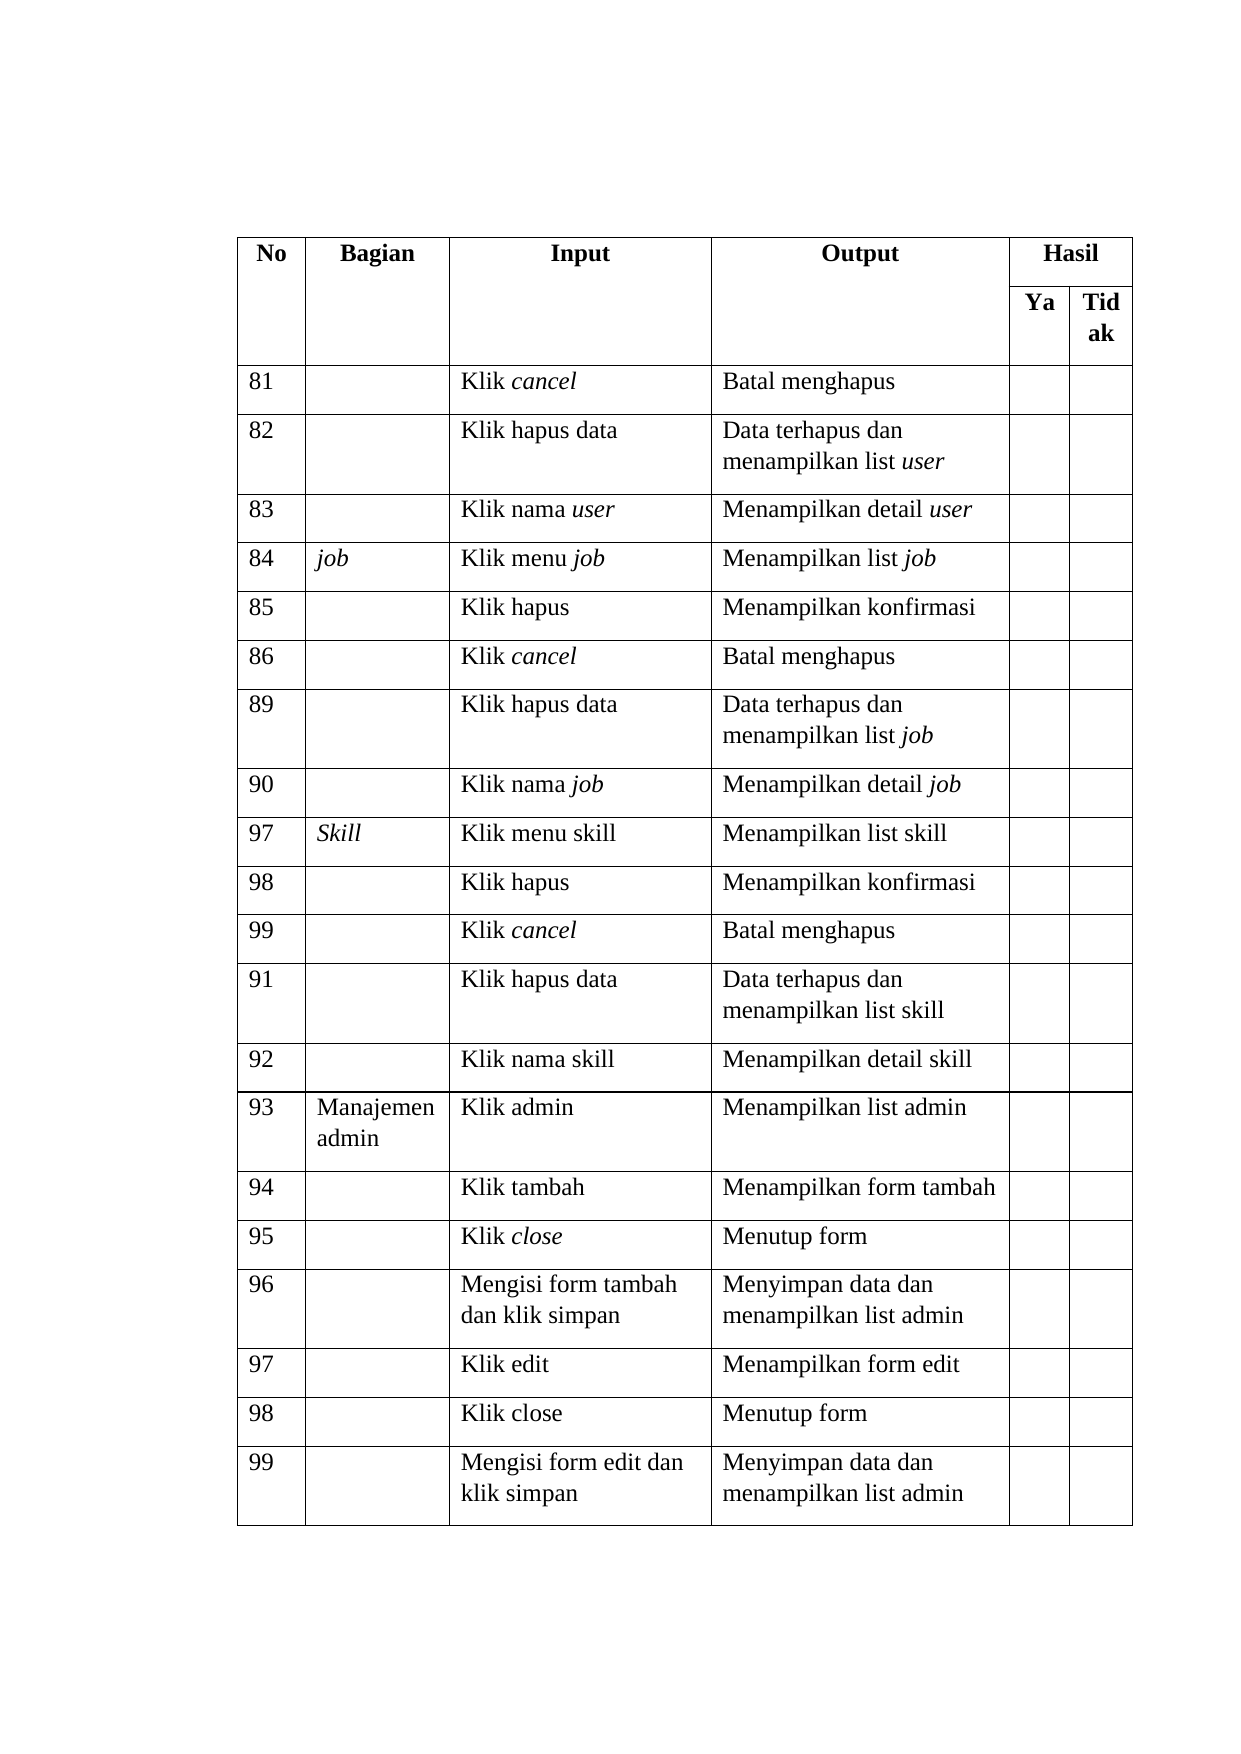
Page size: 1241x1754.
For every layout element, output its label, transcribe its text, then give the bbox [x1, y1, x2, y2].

table_cell Klik hapus data [450, 964, 711, 1043]
table_cell [1070, 495, 1132, 542]
table_header Bagian [306, 238, 449, 365]
table_header Input [450, 238, 711, 365]
table_cell Batal menghapus [712, 641, 1009, 688]
table_cell 94 [238, 1172, 305, 1220]
table_cell Menampilkan form tambah [712, 1172, 1009, 1220]
table_cell Menampilkan list admin [712, 1093, 1009, 1171]
table_cell [1070, 415, 1132, 493]
table_cell 82 [238, 415, 305, 493]
table_cell [306, 366, 449, 414]
table_cell Klik menu job [450, 543, 711, 591]
table_cell Klik close [450, 1398, 711, 1446]
table_cell [1010, 592, 1069, 640]
table_cell Klik hapus data [450, 415, 711, 493]
table_cell [306, 1447, 449, 1525]
table_cell [1070, 1172, 1132, 1220]
table_cell Menyimpan data dan menampilkan list admin [712, 1447, 1009, 1525]
table_cell [306, 867, 449, 914]
table_cell 81 [238, 366, 305, 414]
table_cell 98 [238, 1398, 305, 1446]
table_cell [1010, 867, 1069, 914]
table_cell [1010, 366, 1069, 414]
table_cell [1010, 1270, 1069, 1348]
table_cell Data terhapus dan menampilkan list user [712, 415, 1009, 493]
table_cell Manajemen admin [306, 1093, 449, 1171]
table_cell 91 [238, 964, 305, 1043]
table_header No [238, 238, 305, 365]
table_cell [1070, 641, 1132, 688]
table_cell Menampilkan list skill [712, 818, 1009, 866]
table_cell 97 [238, 818, 305, 866]
table_cell Menampilkan detail skill [712, 1044, 1009, 1091]
table_cell Mengisi form tambah dan klik simpan [450, 1270, 711, 1348]
table_cell [1070, 1349, 1132, 1397]
table_cell [1070, 964, 1132, 1043]
table_cell 99 [238, 915, 305, 963]
table_cell [1010, 415, 1069, 493]
table_cell Menampilkan detail job [712, 769, 1009, 817]
table_cell Menampilkan list job [712, 543, 1009, 591]
table_cell [1010, 1398, 1069, 1446]
table_cell [1070, 1044, 1132, 1091]
table_cell Klik close [450, 1221, 711, 1268]
table_cell [306, 1221, 449, 1268]
table_cell 83 [238, 495, 305, 542]
table_cell [1070, 1447, 1132, 1525]
table_cell Menutup form [712, 1221, 1009, 1268]
table_cell Klik tambah [450, 1172, 711, 1220]
table_cell 85 [238, 592, 305, 640]
table_cell [1010, 690, 1069, 768]
table_cell [1070, 867, 1132, 914]
table_cell [306, 964, 449, 1043]
table_header Output [712, 238, 1009, 365]
table_cell Klik nama skill [450, 1044, 711, 1091]
table_cell [1010, 641, 1069, 688]
table_cell [1070, 1221, 1132, 1268]
table_cell Klik nama job [450, 769, 711, 817]
table_cell Klik nama user [450, 495, 711, 542]
table_cell 86 [238, 641, 305, 688]
table_cell 90 [238, 769, 305, 817]
table_cell [306, 1172, 449, 1220]
table_cell [1010, 818, 1069, 866]
table_cell [1070, 1270, 1132, 1348]
table_cell Menampilkan form edit [712, 1349, 1009, 1397]
table_cell [306, 1270, 449, 1348]
table_cell Menutup form [712, 1398, 1009, 1446]
table_cell Klik cancel [450, 366, 711, 414]
table_cell [306, 915, 449, 963]
table_cell [1070, 366, 1132, 414]
table_cell Klik hapus data [450, 690, 711, 768]
table_cell [306, 495, 449, 542]
table_cell [306, 641, 449, 688]
table_cell Batal menghapus [712, 366, 1009, 414]
table_cell Klik cancel [450, 915, 711, 963]
table_cell Batal menghapus [712, 915, 1009, 963]
table_cell [1070, 915, 1132, 963]
table_cell [1010, 1221, 1069, 1268]
table_cell Menyimpan data dan menampilkan list admin [712, 1270, 1009, 1348]
table_cell Menampilkan detail user [712, 495, 1009, 542]
table_cell 84 [238, 543, 305, 591]
table_cell 95 [238, 1221, 305, 1268]
table_cell [306, 415, 449, 493]
table_cell [1070, 592, 1132, 640]
table_header Hasil [1010, 238, 1132, 286]
table_cell [1010, 543, 1069, 591]
table_cell 96 [238, 1270, 305, 1348]
table_cell [306, 769, 449, 817]
table_cell [1070, 1093, 1132, 1171]
table_cell Klik hapus [450, 867, 711, 914]
table_cell [306, 1044, 449, 1091]
table_cell [1010, 1172, 1069, 1220]
table_cell Klik hapus [450, 592, 711, 640]
table_cell [306, 592, 449, 640]
table_cell Data terhapus dan menampilkan list job [712, 690, 1009, 768]
table_cell Skill [306, 818, 449, 866]
table_cell 98 [238, 867, 305, 914]
table_cell Klik edit [450, 1349, 711, 1397]
table_cell [1010, 915, 1069, 963]
table_cell Menampilkan konfirmasi [712, 592, 1009, 640]
table_cell [1070, 818, 1132, 866]
table_cell Menampilkan konfirmasi [712, 867, 1009, 914]
table_cell [1010, 964, 1069, 1043]
table_cell [306, 1349, 449, 1397]
table_cell job [306, 543, 449, 591]
table_cell [1010, 495, 1069, 542]
table_cell 93 [238, 1093, 305, 1171]
table_cell [306, 1398, 449, 1446]
table_cell [1010, 1093, 1069, 1171]
table_cell Klik admin [450, 1093, 711, 1171]
table_cell [1070, 769, 1132, 817]
table_cell [1010, 1447, 1069, 1525]
table_cell Tidak [1070, 287, 1132, 365]
table_cell [1070, 543, 1132, 591]
table_cell [1010, 769, 1069, 817]
table_cell Ya [1010, 287, 1069, 365]
table_cell [1010, 1349, 1069, 1397]
table_cell [1070, 690, 1132, 768]
table_cell 92 [238, 1044, 305, 1091]
table_cell [1010, 1044, 1069, 1091]
table_cell Klik cancel [450, 641, 711, 688]
table_cell 97 [238, 1349, 305, 1397]
table_cell Mengisi form edit dan klik simpan [450, 1447, 711, 1525]
table_cell 89 [238, 690, 305, 768]
table_cell Klik menu skill [450, 818, 711, 866]
table_cell [306, 690, 449, 768]
table_cell Data terhapus dan menampilkan list skill [712, 964, 1009, 1043]
table_cell 99 [238, 1447, 305, 1525]
table_cell [1070, 1398, 1132, 1446]
